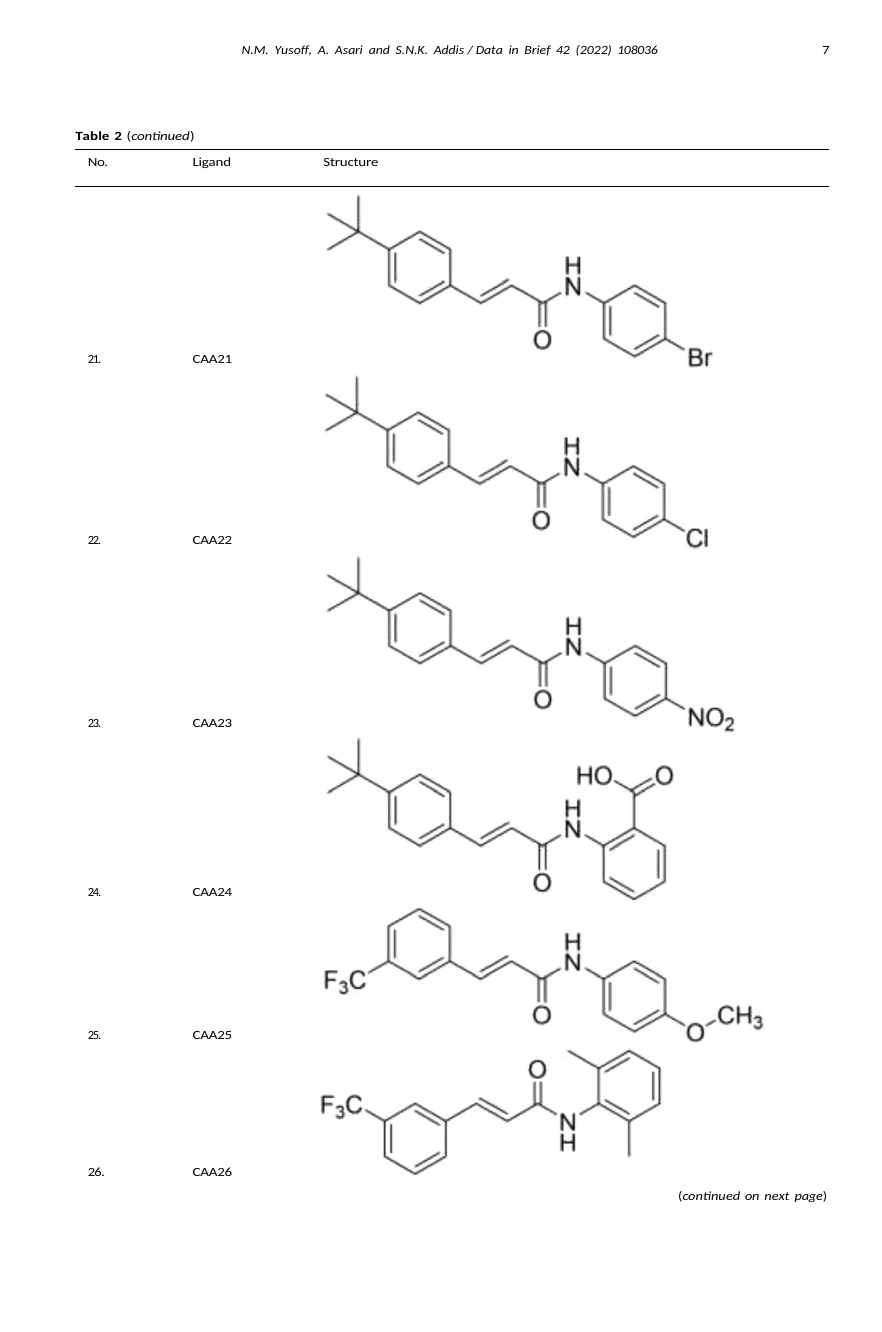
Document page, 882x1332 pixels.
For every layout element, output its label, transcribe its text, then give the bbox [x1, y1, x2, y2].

picture [323, 736, 675, 884]
list CAA21 [88, 351, 842, 367]
picture [323, 556, 736, 715]
picture [323, 906, 768, 1027]
text Table 2 (continued) [75, 128, 842, 143]
list CAA22 [88, 532, 842, 548]
text No. Ligand Structure [88, 154, 842, 170]
picture [323, 192, 714, 351]
list CAA25 [88, 1027, 842, 1042]
list CAA24 [88, 884, 842, 899]
list CAA23 [88, 715, 842, 731]
picture [318, 1048, 665, 1176]
picture [323, 374, 709, 532]
